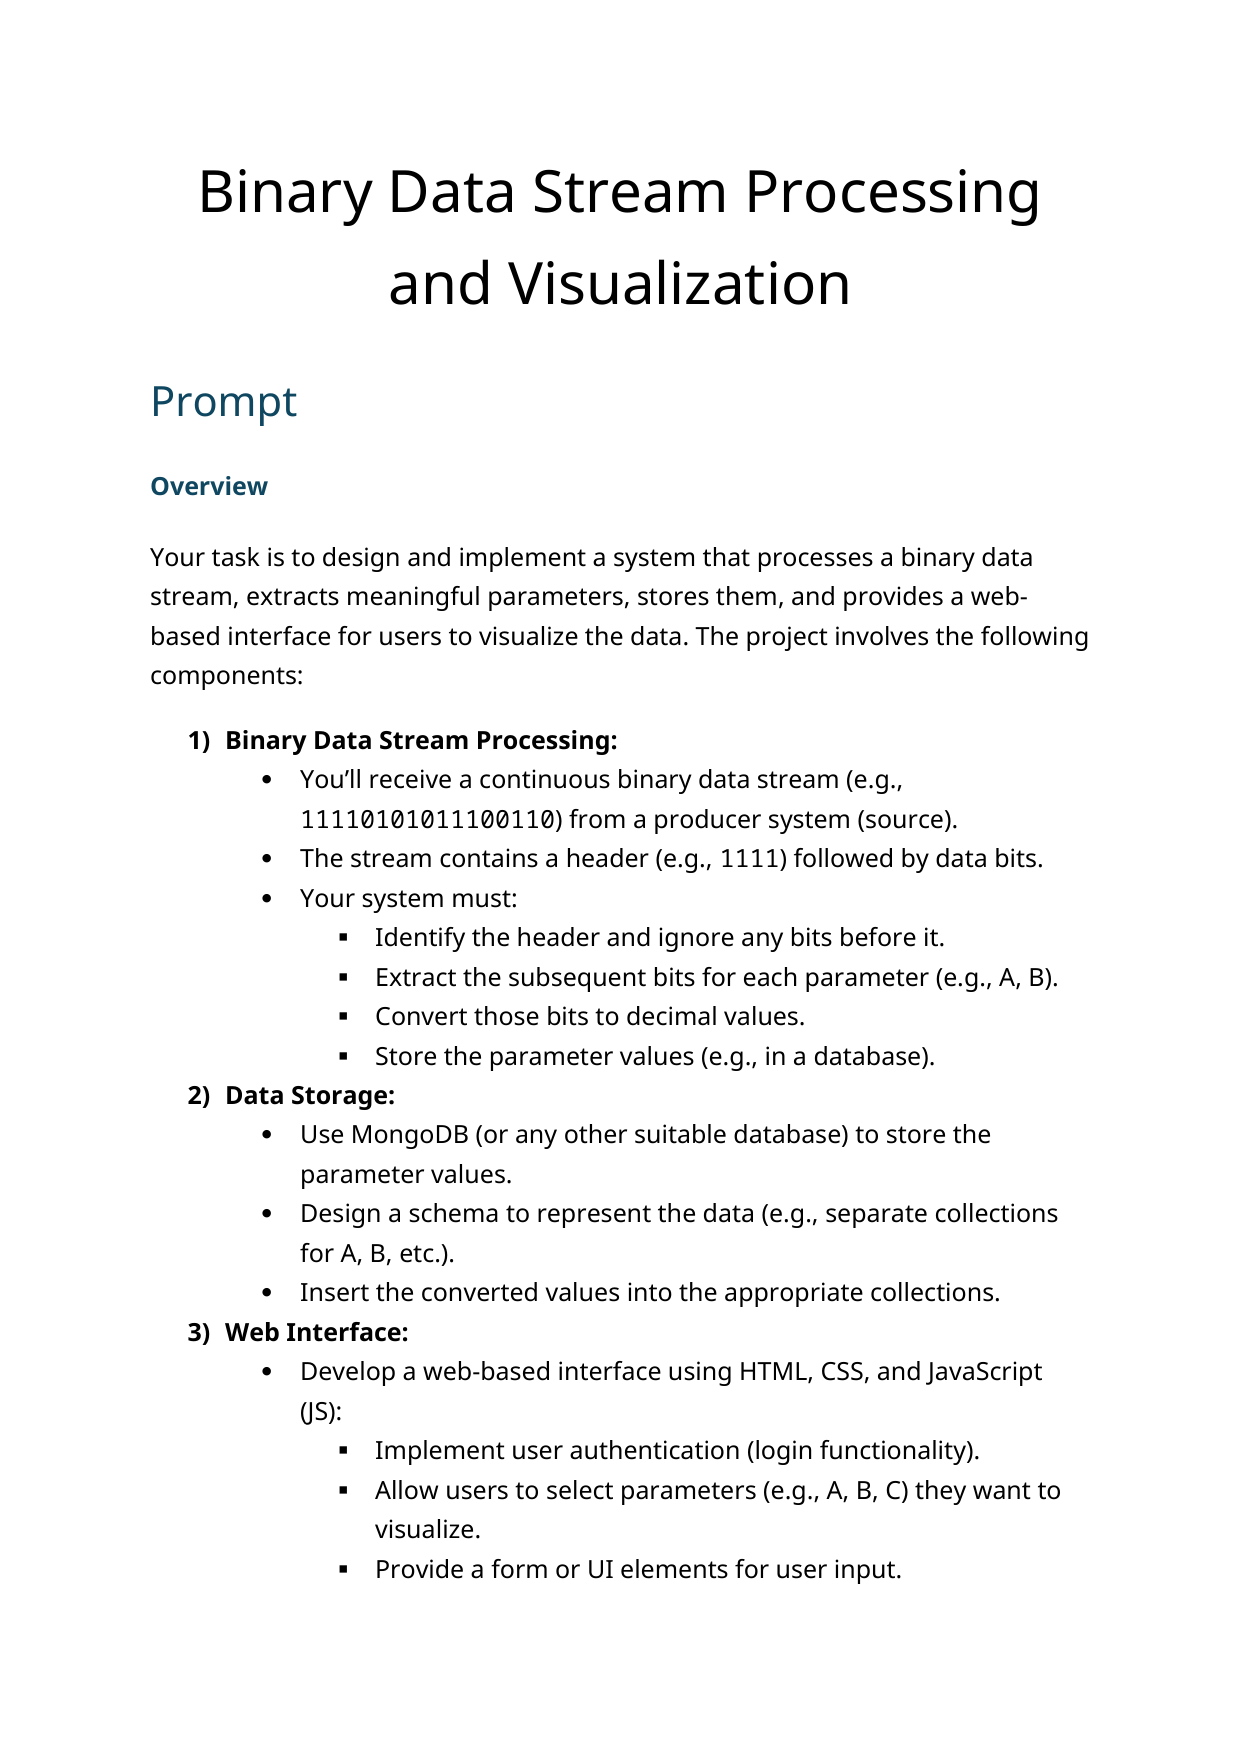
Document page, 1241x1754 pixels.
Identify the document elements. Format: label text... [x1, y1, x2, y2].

list Use MongoDB (or any other suitable database) to store the parameter values. [262, 1117, 1090, 1191]
list Data Storage: [187, 1078, 1090, 1112]
subtitle Prompt [150, 372, 1090, 429]
list You’ll receive a continuous binary data stream (e.g., 11110101011100110) from a producer system (source). [262, 762, 1090, 835]
list Web Interface: [187, 1314, 1090, 1349]
list Your system must: [262, 880, 1090, 914]
text Your task is to design and implement a system that processes a binary data stream, extracts meaningful parameters, stores them, and provides a web-based interface for users to visualize the data. The project involves the following components: [150, 539, 1090, 692]
list Allow users to select parameters (e.g., A, B, C) they want to visualize. [337, 1472, 1090, 1546]
list Store the parameter values (e.g., in a database). [337, 1038, 1090, 1072]
list Design a schema to represent the data (e.g., separate collections for A, B, etc.). [262, 1196, 1090, 1270]
list Provide a form or UI elements for user input. [337, 1551, 1090, 1586]
subtitle Overview [150, 469, 1090, 503]
list Implement user authentication (login functionality). [337, 1433, 1090, 1467]
title Binary Data Stream Processing and Visualization [150, 150, 1090, 322]
list Identify the header and ignore any bits before it. [337, 920, 1090, 954]
list Binary Data Stream Processing: [187, 722, 1090, 756]
list Extract the subsequent bits for each parameter (e.g., A, B). [337, 959, 1090, 993]
list The stream contains a header (e.g., 1111) followed by data bits. [262, 841, 1090, 875]
list Convert those bits to decimal values. [337, 999, 1090, 1033]
list Insert the converted values into the appropriate collections. [262, 1275, 1090, 1309]
list Develop a web-based interface using HTML, CSS, and JavaScript (JS): [262, 1354, 1090, 1428]
